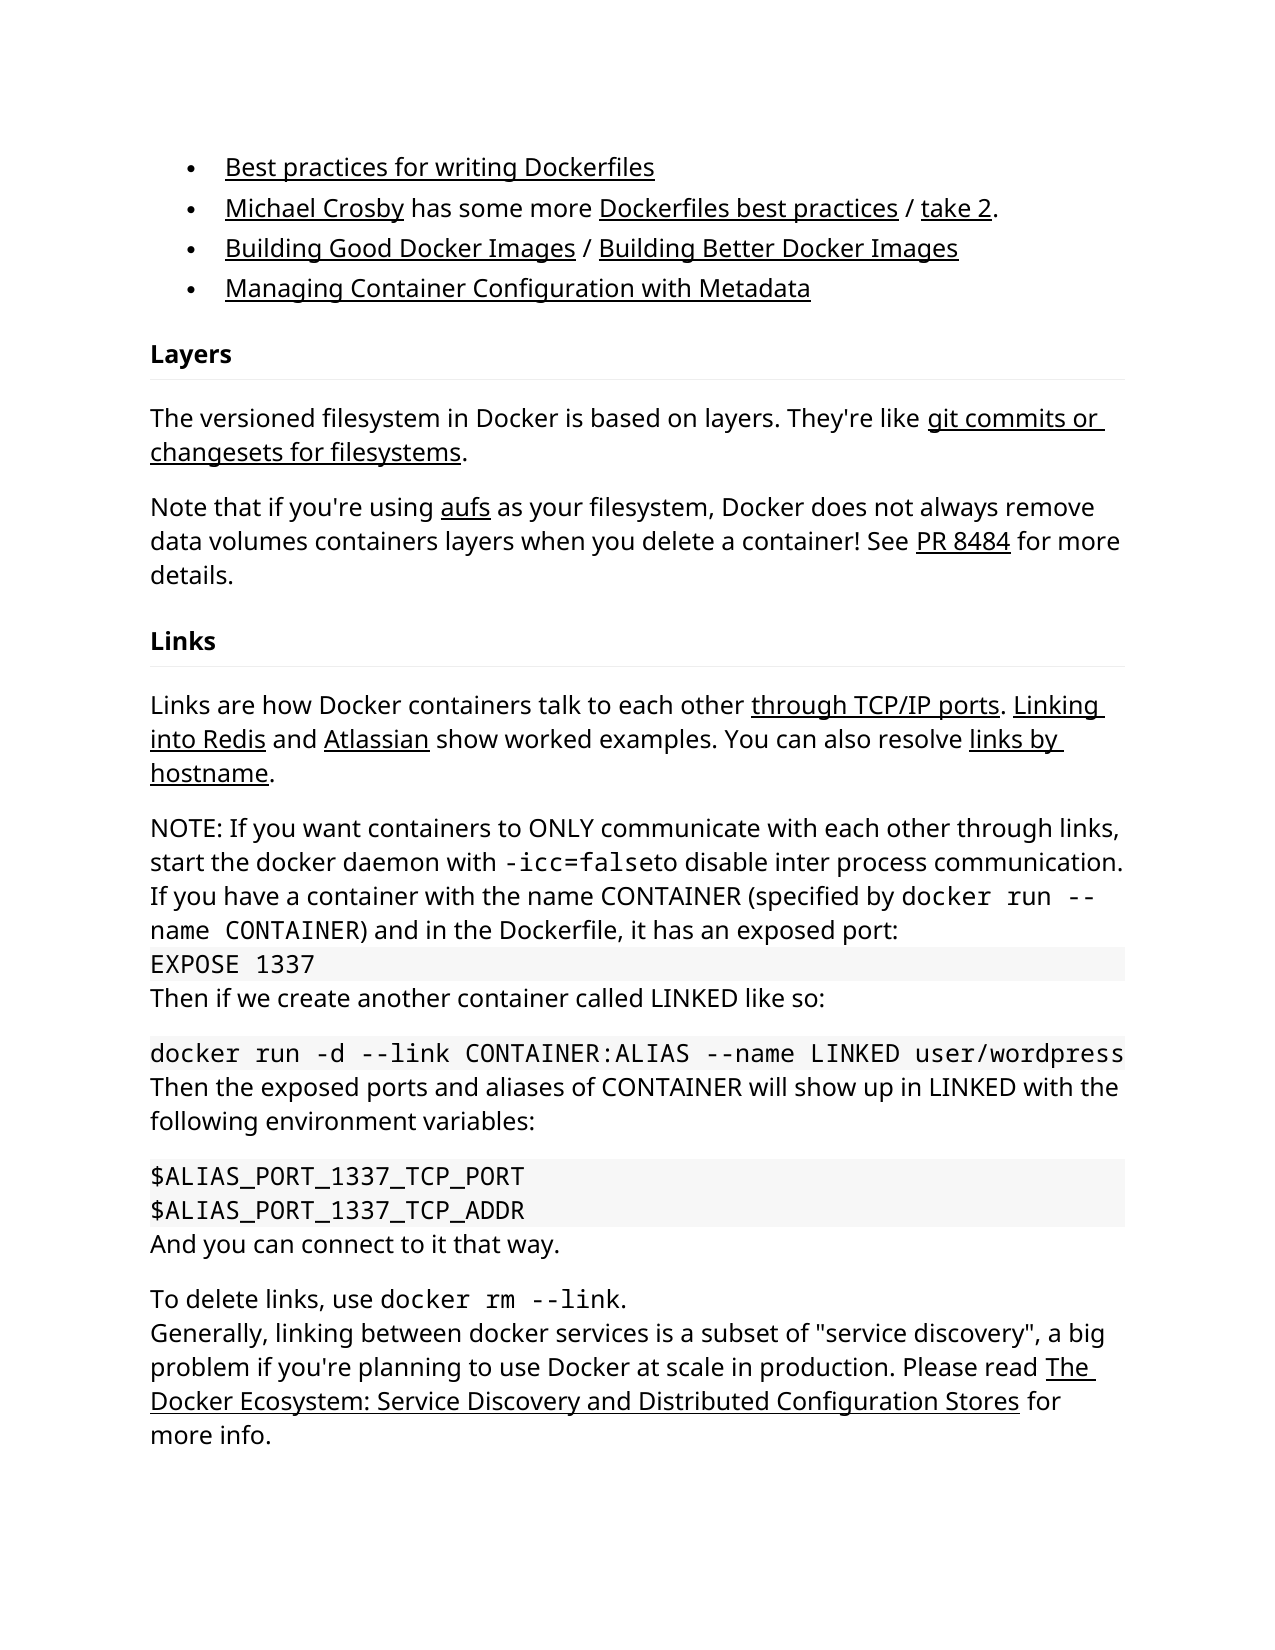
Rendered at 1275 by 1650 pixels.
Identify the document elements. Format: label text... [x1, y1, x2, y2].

text The versioned filesystem in Docker is based on layers. They're like git commits or changesets for filesystems. [150, 401, 1125, 469]
text Then the exposed ports and aliases of CONTAINER will show up in LINKED with the following environment variables: [150, 1070, 1125, 1138]
list Michael Crosby has some more Dockerfiles best practices / take 2. [187, 190, 1125, 224]
text To delete links, use docker rm --link. [150, 1282, 1125, 1316]
text Note that if you're using aufs as your filesystem, Docker does not always remove data volumes containers layers when you delete a container! See PR 8484 for more details. [150, 489, 1125, 592]
list Managing Container Configuration with Metadata [187, 271, 1125, 305]
text docker run -d --link CONTAINER:ALIAS --name LINKED user/wordpress [150, 1036, 1125, 1070]
list Building Good Docker Images / Building Better Docker Images [187, 231, 1125, 265]
text EXPOSE 1337 [150, 947, 1125, 981]
text $ALIAS_PORT_1337_TCP_PORT [150, 1159, 1125, 1193]
text NOTE: If you want containers to ONLY communicate with each other through links, start the docker daemon with -icc=falseto disable inter process communication. [150, 810, 1125, 878]
text Then if we create another container called LINKED like so: [150, 981, 1125, 1015]
text And you can connect to it that way. [150, 1227, 1125, 1261]
text Links [150, 623, 1125, 666]
text Generally, linking between docker services is a subset of "service discovery", a big problem if you're planning to use Docker at scale in production. Please read The Docker Ecosystem: Service Discovery and Distributed Configuration Stores for more info. [150, 1316, 1125, 1452]
text $ALIAS_PORT_1337_TCP_ADDR [150, 1193, 1125, 1227]
text If you have a container with the name CONTAINER (specified by docker run --name CONTAINER) and in the Dockerfile, it has an exposed port: [150, 878, 1125, 947]
list Best practices for writing Dockerfiles [187, 150, 1125, 184]
text Layers [150, 336, 1125, 379]
text Links are how Docker containers talk to each other through TCP/IP ports. Linking into Redis and Atlassian show worked examples. You can also resolve links by hostname. [150, 687, 1125, 789]
